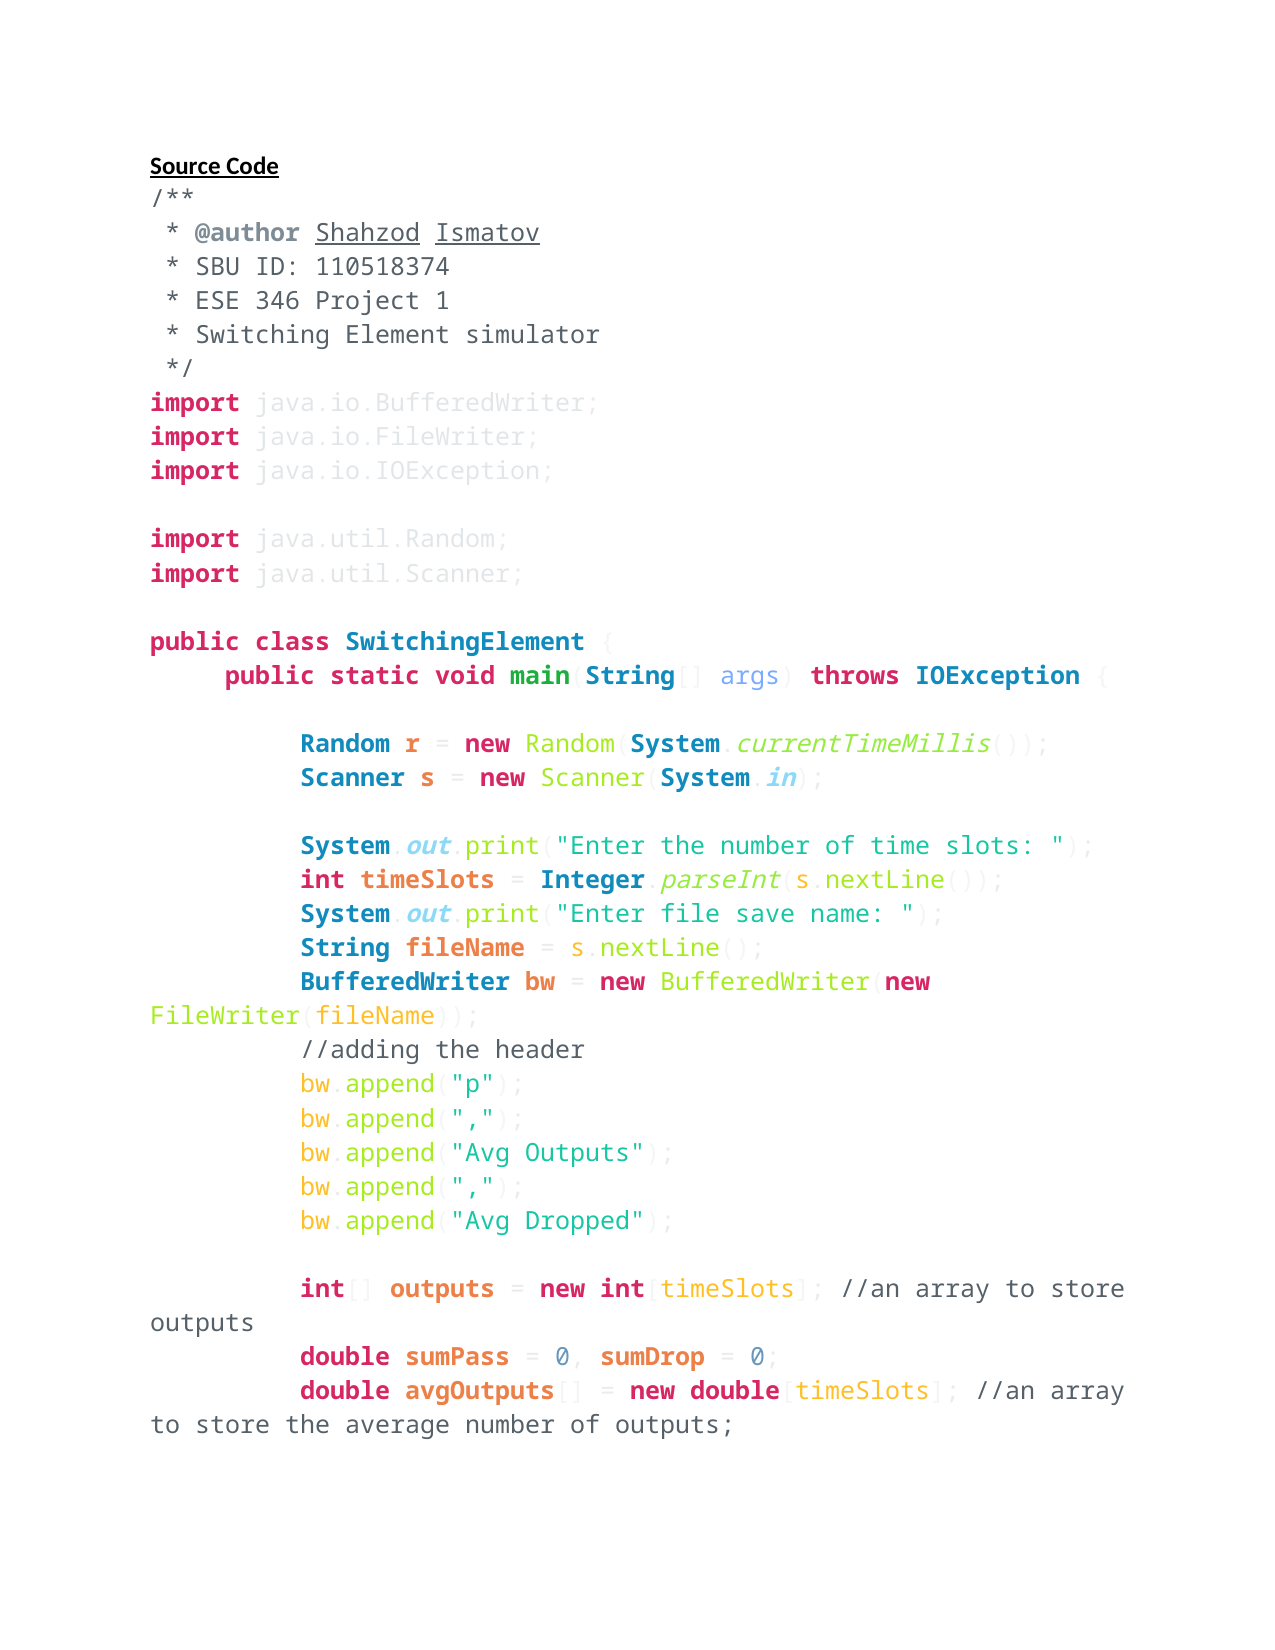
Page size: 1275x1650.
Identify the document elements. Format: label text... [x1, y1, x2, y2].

text * @author Shahzod Ismatov [150, 214, 1125, 249]
text int[] outputs = new int[timeSlots]; //an array to store outputs [150, 1271, 1125, 1339]
text Source Code [150, 150, 1125, 181]
text Scanner s = new Scanner(System.in); [150, 759, 1125, 794]
text String fileName = s.nextLine(); [150, 930, 1125, 964]
text bw.append("p"); [150, 1066, 1125, 1100]
text /** [150, 181, 1125, 214]
text bw.append("Avg Outputs"); [150, 1134, 1125, 1168]
text public static void main(String[] args) throws IOException { [150, 657, 1125, 691]
text //adding the header [150, 1032, 1125, 1066]
text System.out.print("Enter the number of time slots: "); [150, 828, 1125, 862]
text System.out.print("Enter file save name: "); [150, 896, 1125, 930]
text import java.util.Random; [150, 521, 1125, 555]
text public class SwitchingElement { [150, 623, 1125, 657]
text * ESE 346 Project 1 [150, 283, 1125, 317]
text * Switching Element simulator [150, 317, 1125, 351]
text BufferedWriter bw = new BufferedWriter(new FileWriter(fileName)); [150, 964, 1125, 1032]
text int timeSlots = Integer.parseInt(s.nextLine()); [150, 862, 1125, 896]
text * SBU ID: 110518374 [150, 249, 1125, 283]
text import java.io.FileWriter; [150, 419, 1125, 453]
text import java.util.Scanner; [150, 555, 1125, 589]
text double avgOutputs[] = new double[timeSlots]; //an array to store the average number of outputs; [150, 1373, 1125, 1441]
text import java.io.BufferedWriter; [150, 385, 1125, 419]
text double sumPass = 0, sumDrop = 0; [150, 1339, 1125, 1373]
text bw.append("Avg Dropped"); [150, 1202, 1125, 1236]
text Random r = new Random(System.currentTimeMillis()); [150, 726, 1125, 759]
text import java.io.IOException; [150, 453, 1125, 487]
text */ [150, 351, 1125, 385]
text bw.append(","); [150, 1100, 1125, 1134]
text bw.append(","); [150, 1168, 1125, 1202]
